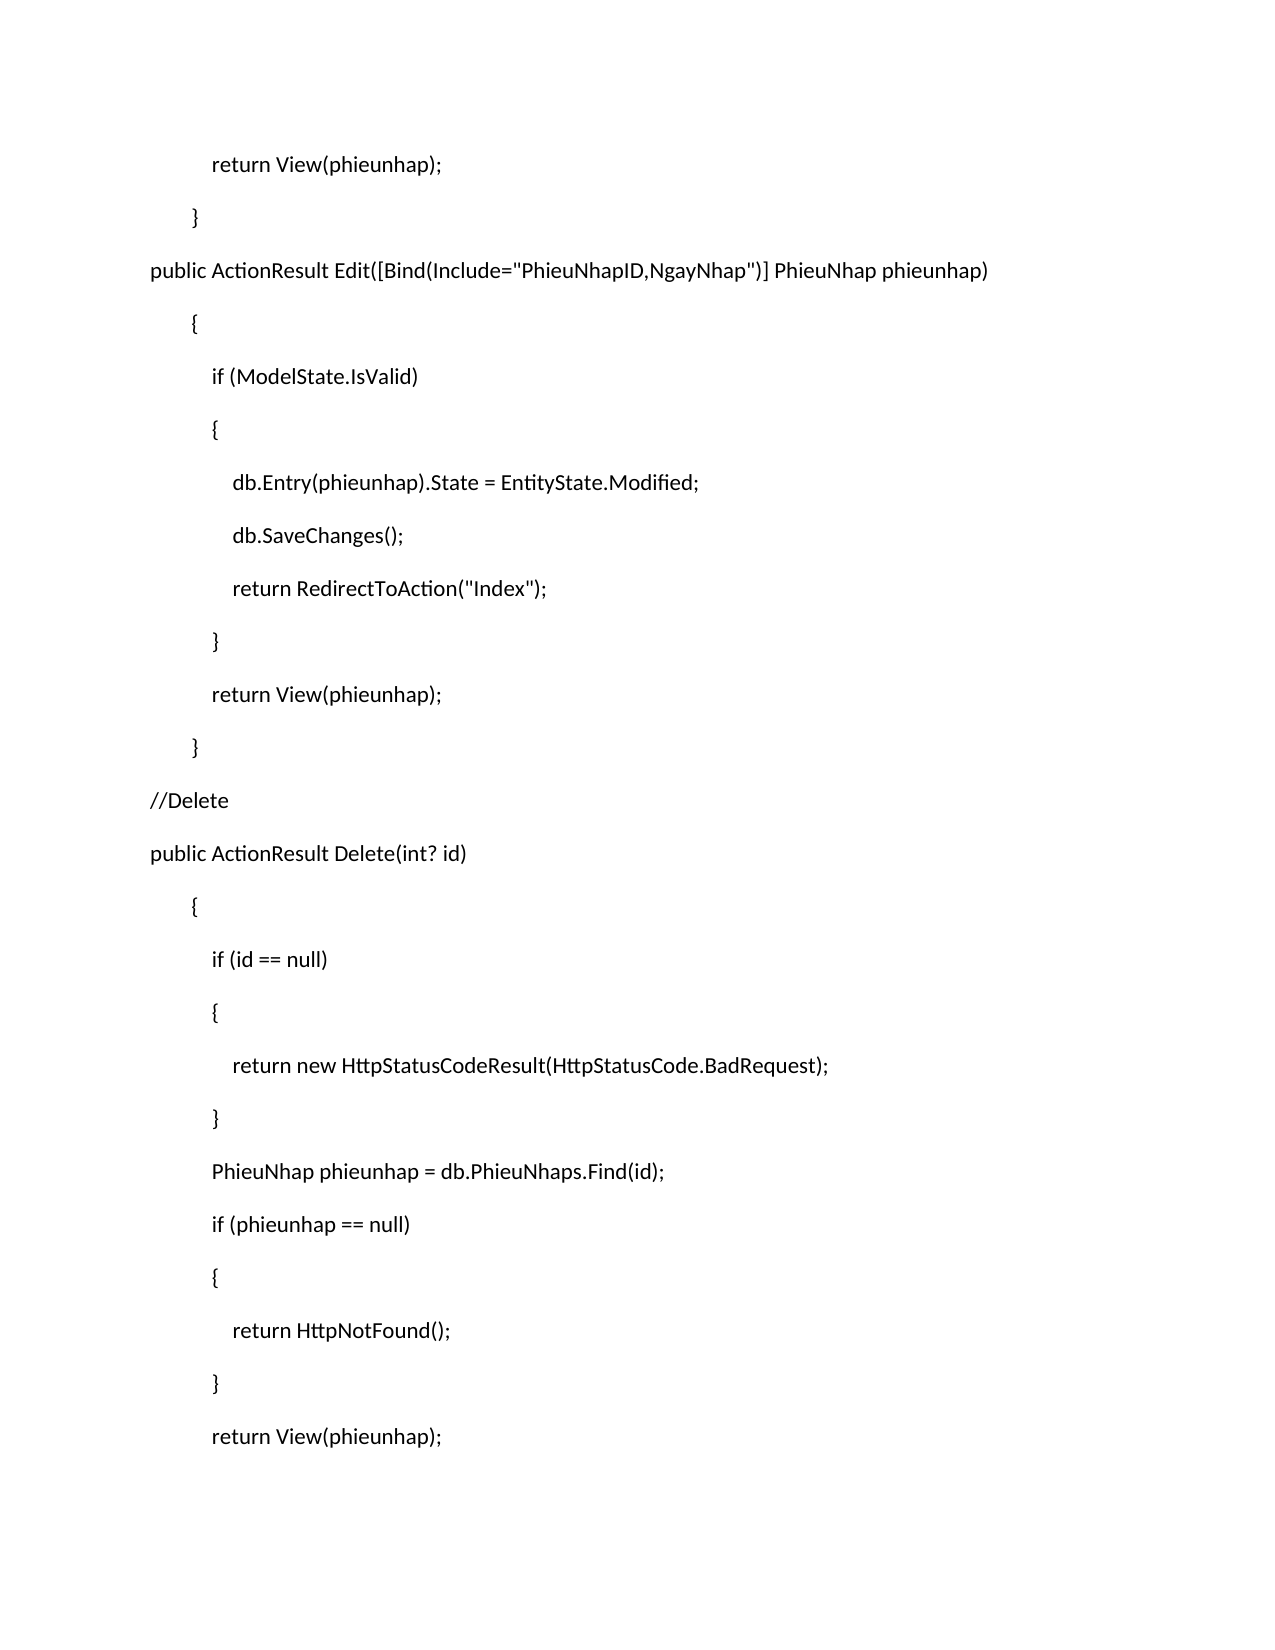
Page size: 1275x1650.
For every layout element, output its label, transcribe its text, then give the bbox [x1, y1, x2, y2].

text public ActionResult Edit([Bind(Include="PhieuNhapID,NgayNhap")] PhieuNhap phieunhap) [150, 256, 1125, 284]
text if (phieunhap == null) [150, 1210, 1125, 1238]
text { [150, 1263, 1125, 1291]
text return View(phieunhap); [150, 1422, 1125, 1451]
text public ActionResult Delete(int? id) [150, 839, 1125, 867]
text if (id == null) [150, 945, 1125, 973]
text PhieuNhap phieunhap = db.PhieuNhaps.Find(id); [150, 1157, 1125, 1185]
text return View(phieunhap); [150, 150, 1125, 178]
text } [150, 203, 1125, 231]
text if (ModelState.IsValid) [150, 362, 1125, 390]
text { [150, 998, 1125, 1026]
text { [150, 415, 1125, 443]
text db.Entry(phieunhap).State = EntityState.Modified; [150, 468, 1125, 496]
text return HttpNotFound(); [150, 1316, 1125, 1344]
text db.SaveChanges(); [150, 521, 1125, 549]
text return RedirectToAction("Index"); [150, 574, 1125, 602]
text //Delete [150, 786, 1125, 814]
text { [150, 309, 1125, 337]
text return new HttpStatusCodeResult(HttpStatusCode.BadRequest); [150, 1051, 1125, 1079]
text } [150, 627, 1125, 655]
text { [150, 892, 1125, 920]
text } [150, 733, 1125, 761]
text return View(phieunhap); [150, 680, 1125, 708]
text } [150, 1369, 1125, 1397]
text } [150, 1104, 1125, 1132]
